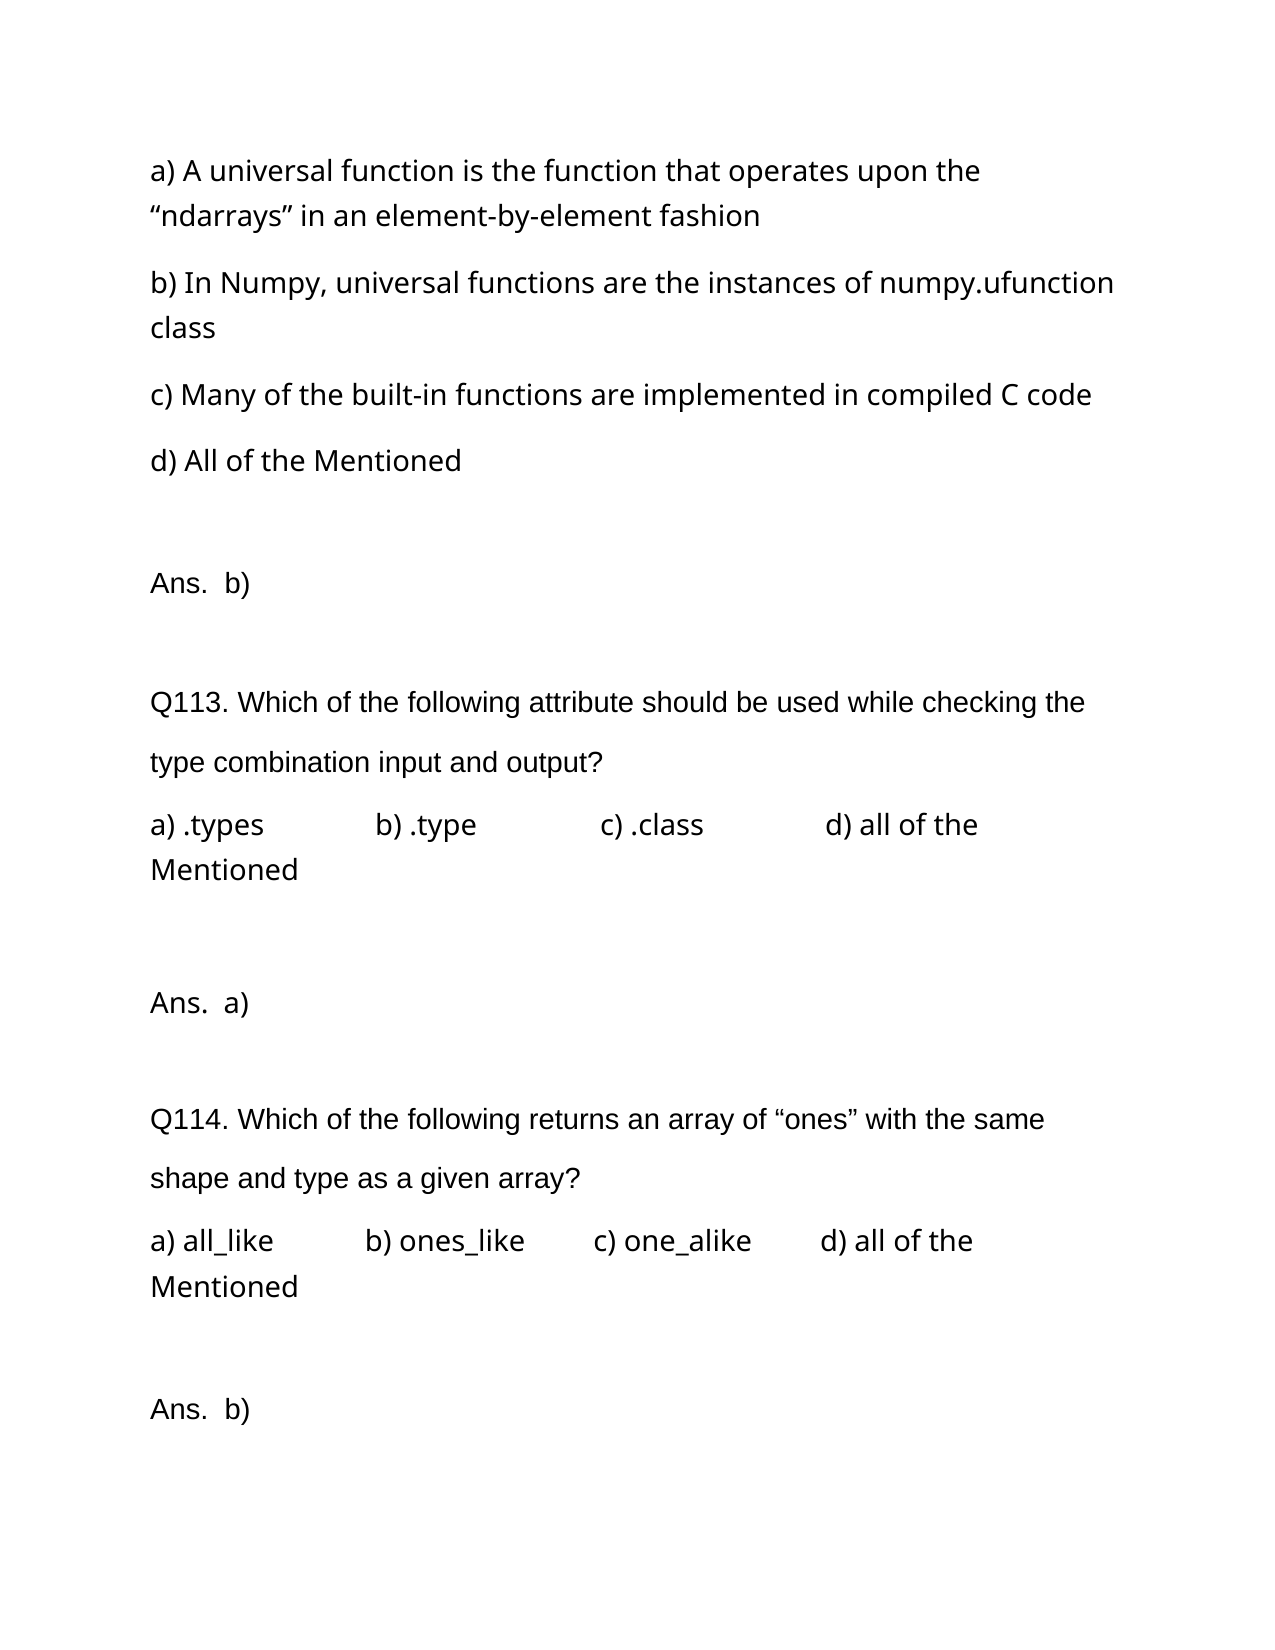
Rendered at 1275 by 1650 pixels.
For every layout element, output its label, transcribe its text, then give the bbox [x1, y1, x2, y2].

text d) All of the Mentioned [150, 441, 1125, 480]
text b) In Numpy, universal functions are the instances of numpy.ufunction class [150, 262, 1125, 347]
text shape and type as a given array? [150, 1161, 1125, 1195]
text Ans. b) [150, 566, 1125, 600]
text Ans. a) [150, 982, 1125, 1022]
text a) all_like b) ones_like c) one_alike d) all of the Mentioned [150, 1221, 1125, 1306]
text a) A universal function is the function that operates upon the “ndarrays” in an element-by-element fashion [150, 150, 1125, 235]
text Ans. b) [150, 1392, 1125, 1426]
text type combination input and output? [150, 744, 1125, 778]
text Q114. Which of the following returns an array of “ones” with the same [150, 1102, 1125, 1136]
text a) .types b) .type c) .class d) all of the Mentioned [150, 804, 1125, 889]
text Q113. Which of the following attribute should be used while checking the [150, 685, 1125, 719]
text c) Many of the built-in functions are implemented in compiled C code [150, 374, 1125, 414]
